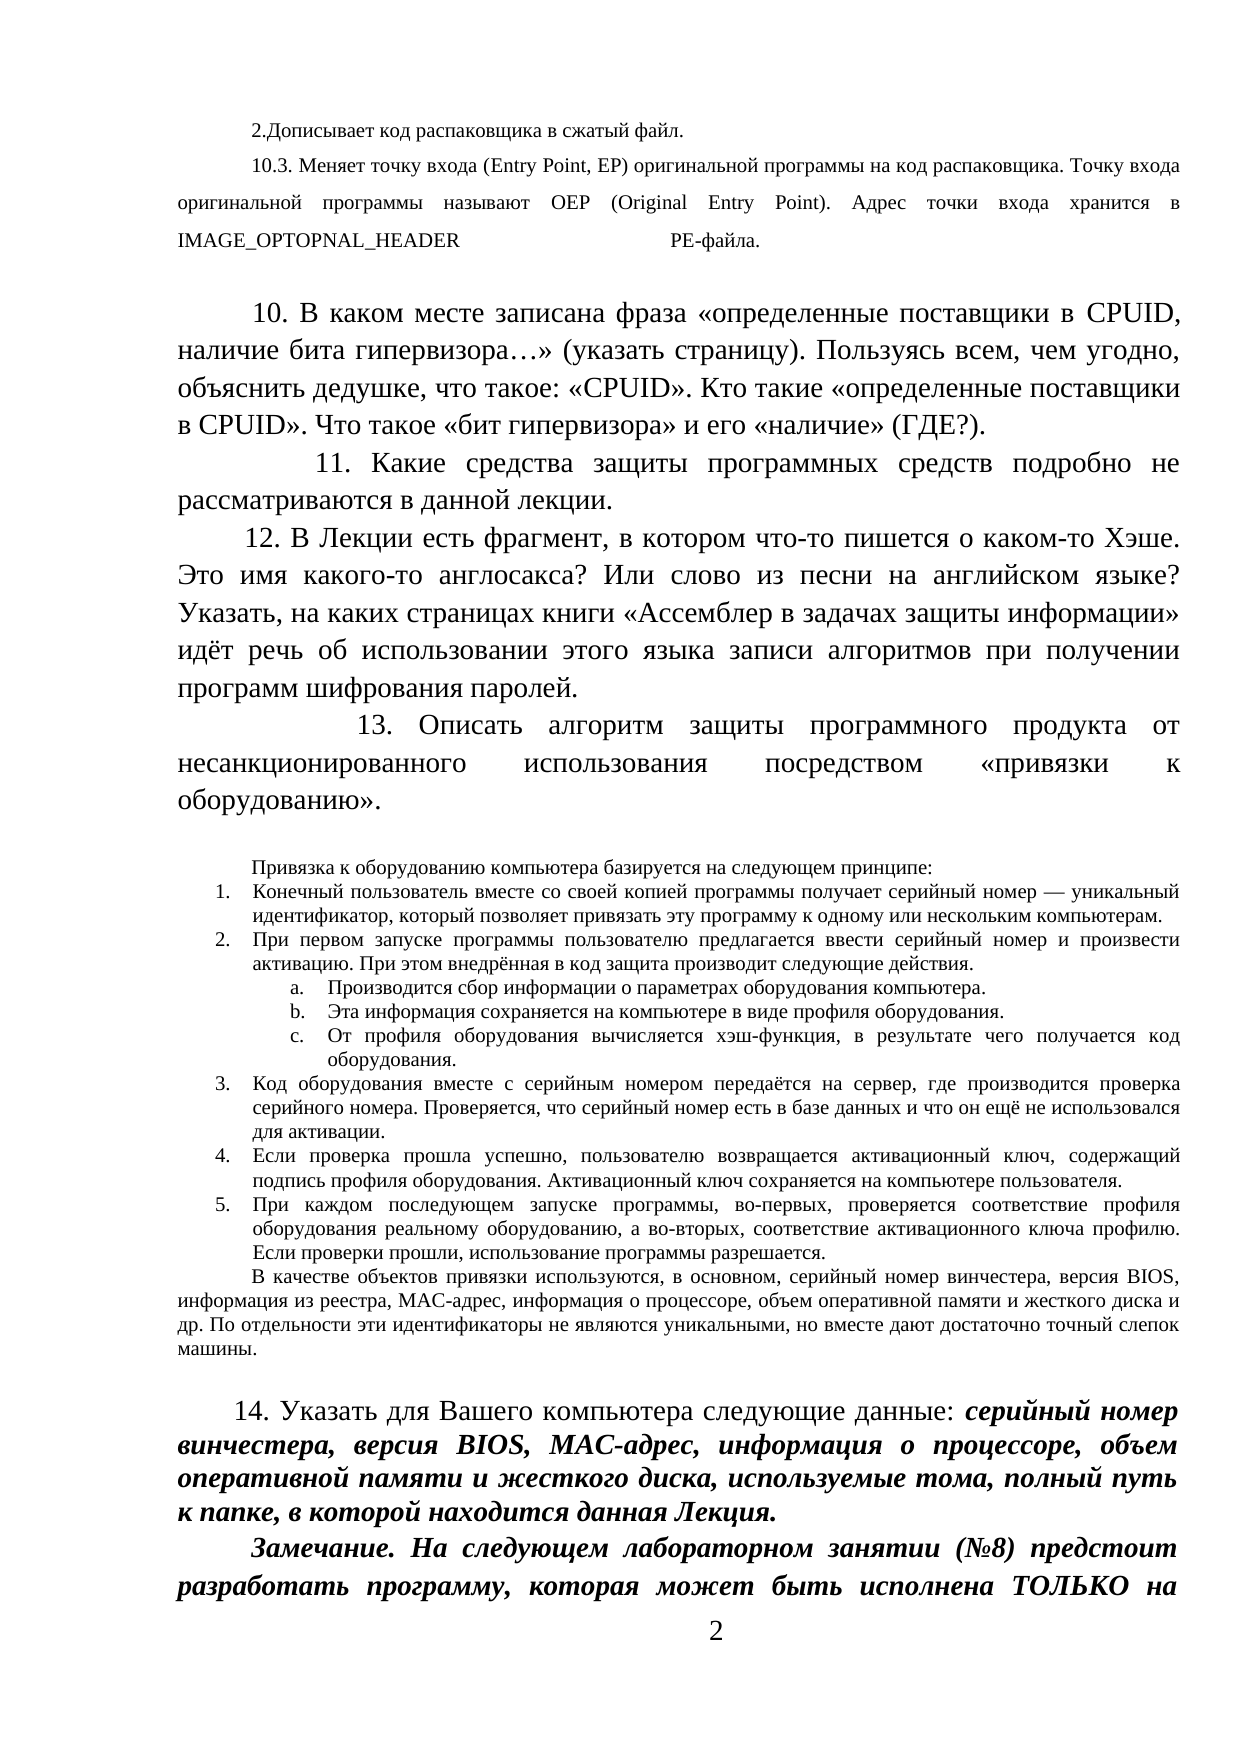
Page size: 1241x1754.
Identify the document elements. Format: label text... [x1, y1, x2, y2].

list При каждом последующем запуске программы, во-первых, проверяется соответствие профиля оборудования реальному оборудованию, а во-вторых, соответствие активационного ключа профилю. Если проверки прошли, использование программы разрешается. [215, 1192, 1181, 1264]
list Эта информация сохраняется на компьютере в виде профиля оборудования. [290, 999, 1181, 1023]
list Если проверка прошла успешно, пользователю возвращается активационный ключ, содержащий подпись профиля оборудования. Активационный ключ сохраняется на компьютере пользователя. [215, 1143, 1181, 1192]
text В качестве объектов привязки используются, в основном, серийный номер винчестера, версия BIOS, информация из реестра, MAC-адрес, информация о процессоре, объем оперативной памяти и жесткого диска и др. По отдельности эти идентификаторы не являются уникальными, но вместе дают достаточно точный слепок машины. 14. Указать для Вашего компьютера следующие данные: серийный номер винчестера, версия BIOS, MAC-адрес, информация о процессоре, объем оперативной памяти и жесткого диска, используемые тома, полный путь к папке, в которой находится данная Лекция. [177, 1264, 1181, 1528]
text 11. Какие средства защиты программных средств подробно не рассматриваются в данной лекции. [177, 442, 1181, 517]
text 12. В Лекции есть фрагмент, в котором что-то пишется о каком-то Хэше. Это имя какого-то англосакса? Или слово из песни на английском языке? Указать, на каких страницах книги «Ассемблер в задачах защиты информации» идёт речь об использовании этого языка записи алгоритмов при получении программ шифрования паролей. [177, 517, 1181, 705]
list От профиля оборудования вычисляется хэш-функция, в результате чего получается код оборудования. [290, 1023, 1181, 1071]
text 10. В каком месте записана фраза «определенные поставщики в CPUID, наличие бита гипервизора…» (указать страницу). Пользуясь всем, чем угодно, объяснить дедушке, что такое: «CPUID». Кто такие «определенные поставщики в CPUID». Что такое «бит гипервизора» и его «наличие» (ГДЕ?). [177, 292, 1181, 442]
list Код оборудования вместе с серийным номером передаётся на сервер, где производится проверка серийного номера. Проверяется, что серийный номер есть в базе данных и что он ещё не использовался для активации. [215, 1071, 1181, 1143]
text Привязка к оборудованию компьютера базируется на следующем принципе: [177, 855, 1181, 879]
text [177, 1528, 1181, 1603]
text 10.3. Меняет точку входа (Entry Point, EP) оригинальной программы на код распаковщика. Точку входа оригинальной программы называют OEP (Original Entry Point). Адрес точки входа хранится в IMAGE_OPTOPNAL_HEADER PE-файла. [177, 142, 1181, 292]
list Производится сбор информации о параметрах оборудования компьютера. [290, 975, 1181, 999]
text 2.Дописывает код распаковщика в сжатый файл. [177, 118, 1181, 142]
list Конечный пользователь вместе со своей копией программы получает серийный номер — уникальный идентификатор, который позволяет привязать эту программу к одному или нескольким компьютерам. [215, 879, 1181, 927]
text 13. Описать алгоритм защиты программного продукта от несанкционированного использования посредством «привязки к оборудованию». [177, 705, 1181, 855]
list При первом запуске программы пользователю предлагается ввести серийный номер и произвести активацию. При этом внедрённая в код защита производит следующие действия. [215, 927, 1181, 975]
